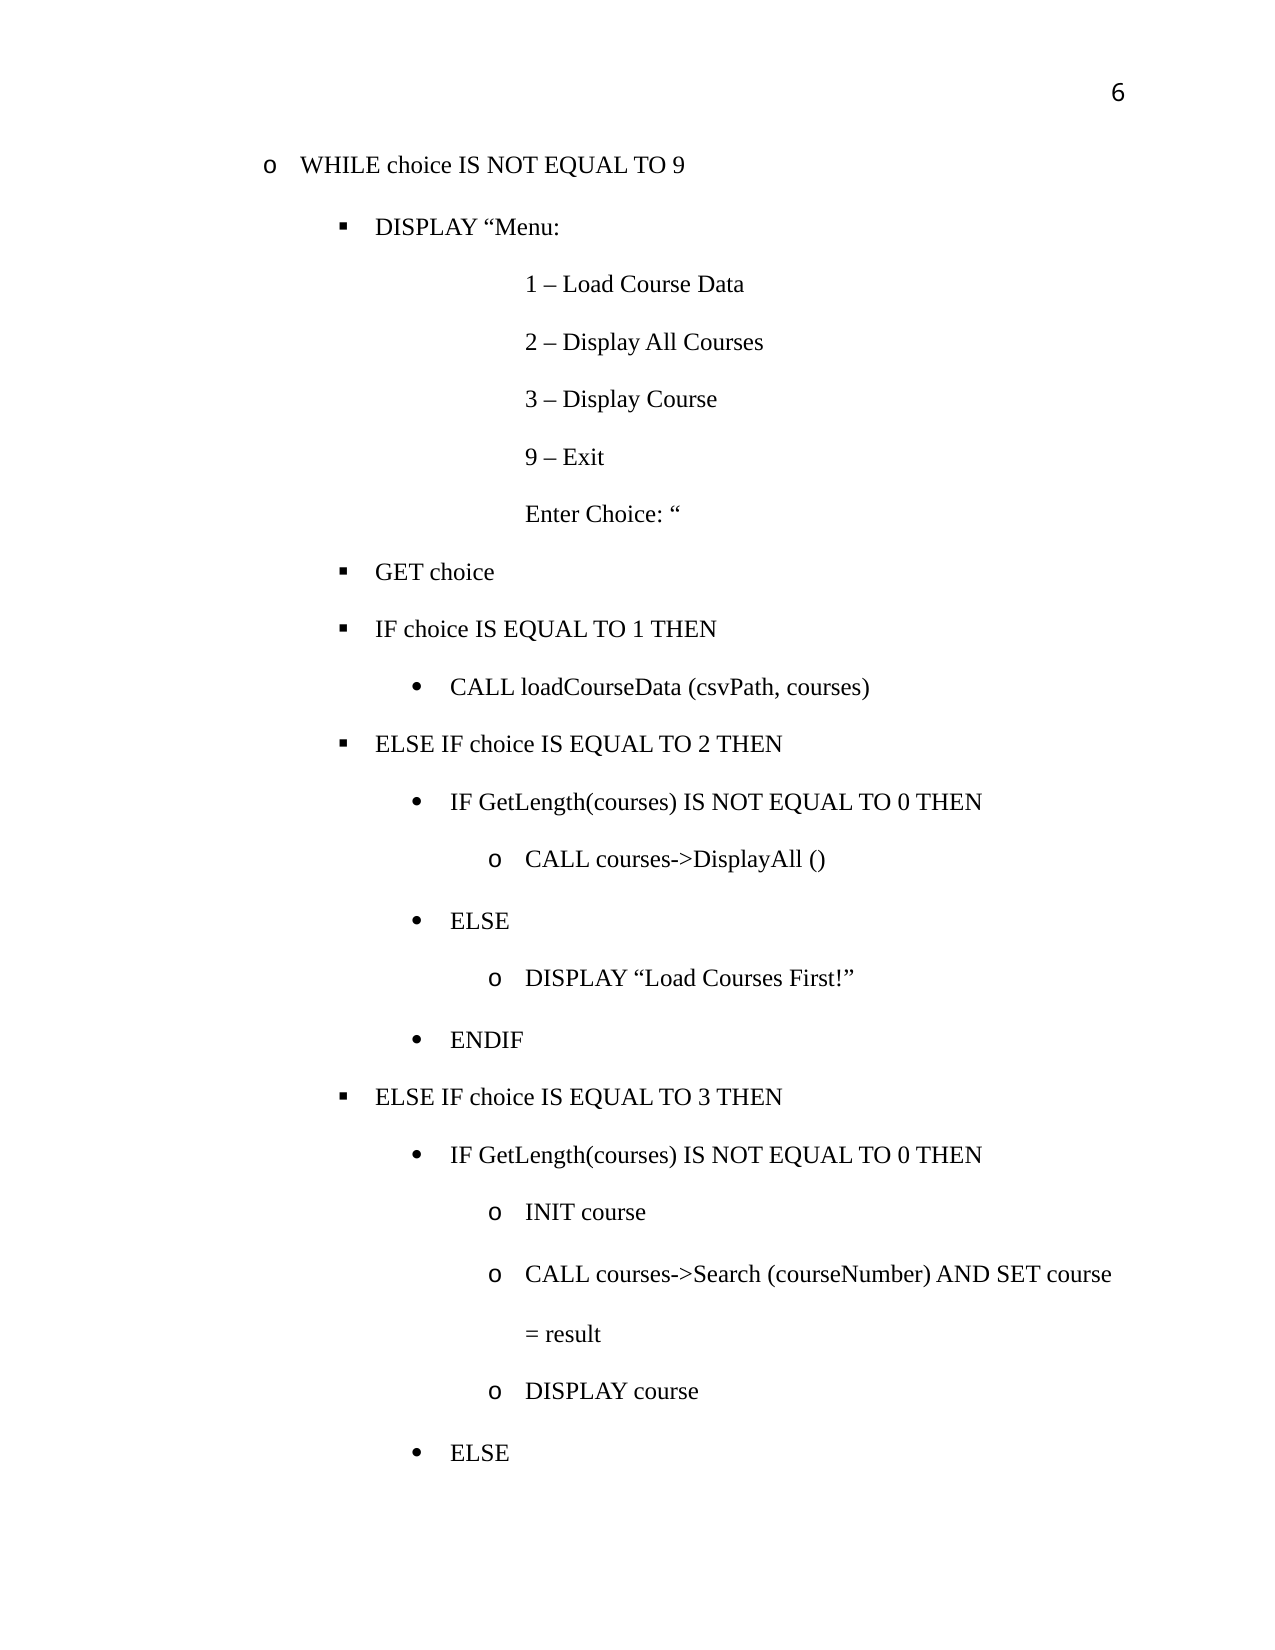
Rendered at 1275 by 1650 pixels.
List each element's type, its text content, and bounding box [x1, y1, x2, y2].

list CALL courses->Search (courseNumber) AND SET course = result [487, 1259, 1125, 1347]
list ELSE [412, 906, 1125, 934]
list CALL loadCourseData (csvPath, courses) [412, 672, 1125, 700]
list 9 – Exit [525, 442, 1125, 470]
list IF GetLength(courses) IS NOT EQUAL TO 0 THEN [412, 1140, 1125, 1169]
list INIT course [487, 1197, 1125, 1228]
list Enter Choice: “ [525, 499, 1125, 528]
list 2 – Display All Courses [525, 327, 1125, 355]
list ELSE IF choice IS EQUAL TO 2 THEN [337, 729, 1125, 758]
list CALL courses->DisplayAll () [487, 844, 1125, 875]
list ELSE [412, 1438, 1125, 1467]
list 3 – Display Course [525, 384, 1125, 413]
list GET choice [337, 557, 1125, 585]
list DISPLAY “Menu: [337, 212, 1125, 240]
list IF GetLength(courses) IS NOT EQUAL TO 0 THEN [412, 787, 1125, 815]
list 1 – Load Course Data [525, 269, 1125, 298]
list ENDIF [412, 1025, 1125, 1054]
list DISPLAY course [487, 1376, 1125, 1407]
list IF choice IS EQUAL TO 1 THEN [337, 614, 1125, 643]
list WHILE choice IS NOT EQUAL TO 9 [262, 150, 1125, 181]
list DISPLAY “Load Courses First!” [487, 963, 1125, 994]
list ELSE IF choice IS EQUAL TO 3 THEN [337, 1082, 1125, 1111]
